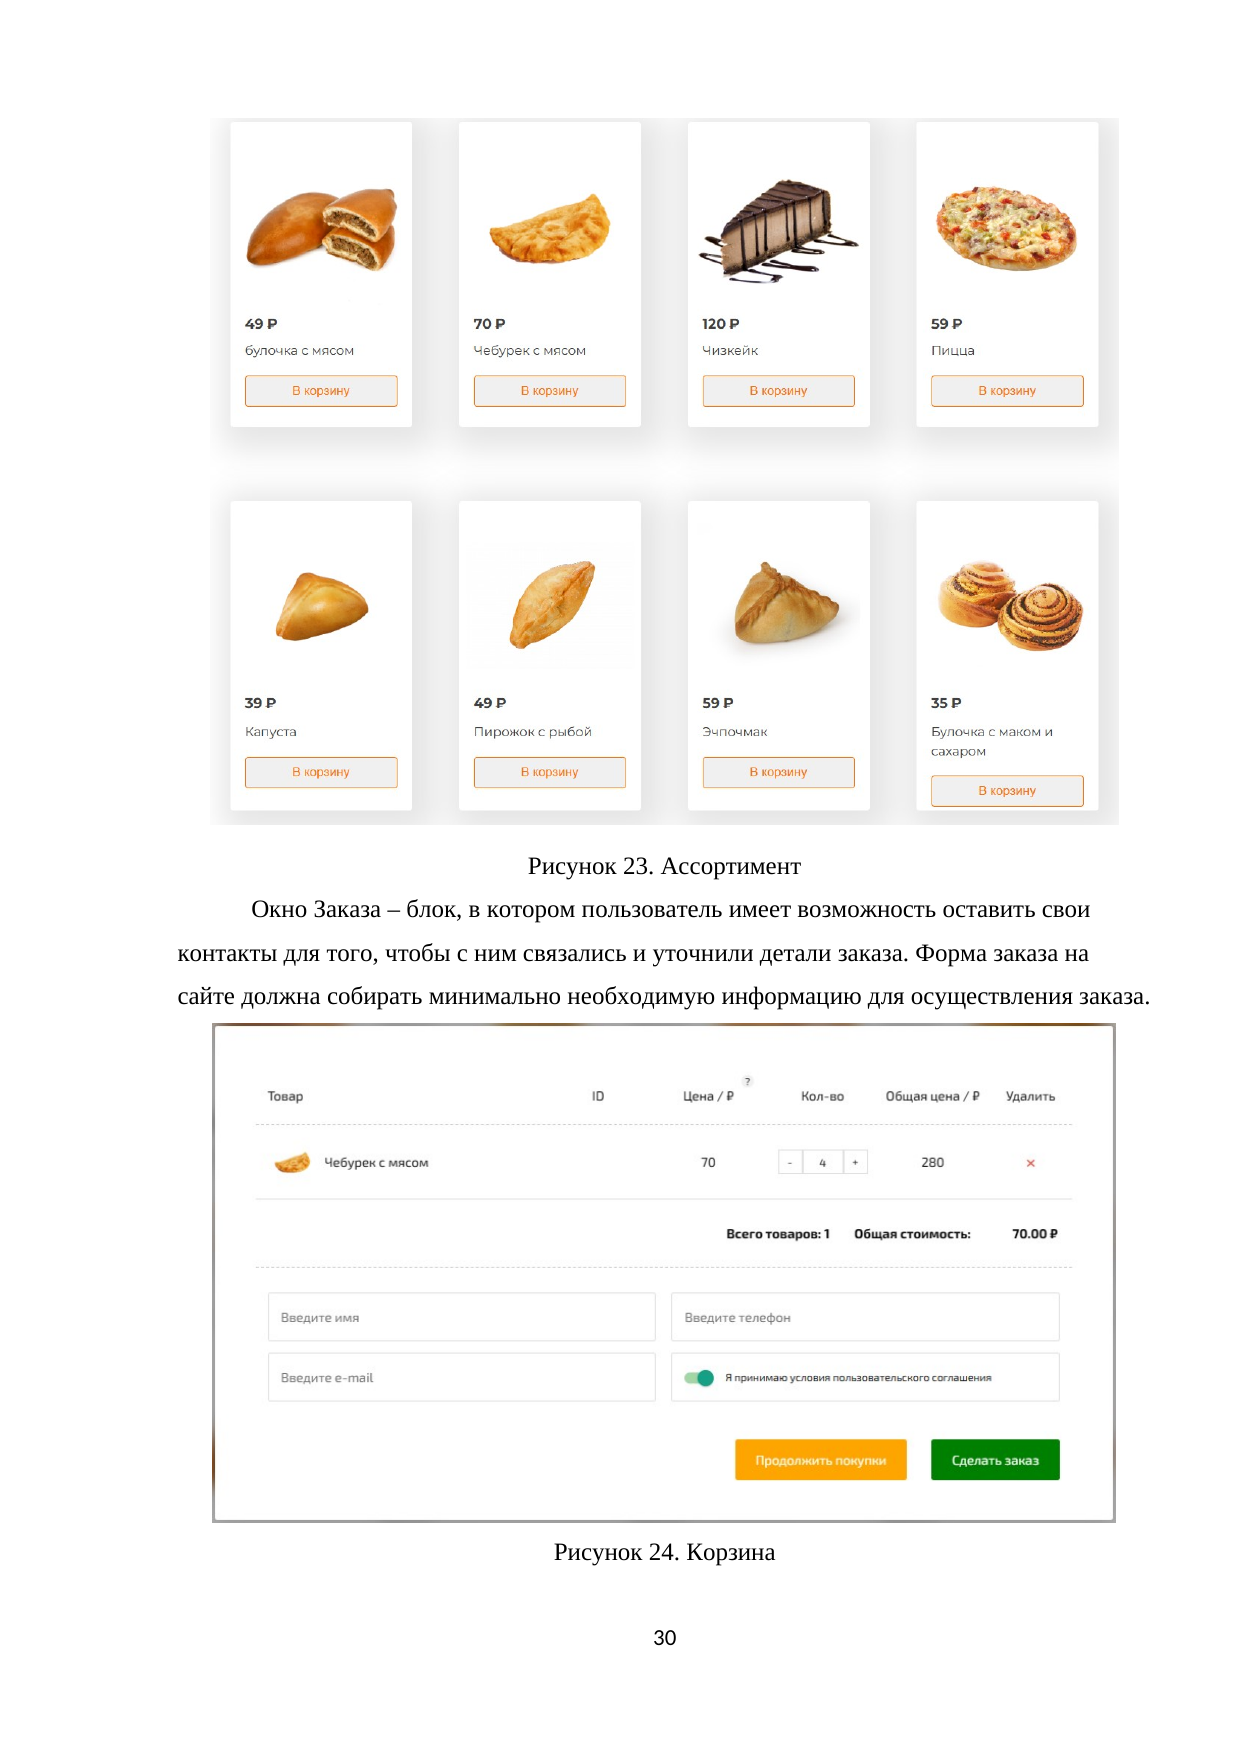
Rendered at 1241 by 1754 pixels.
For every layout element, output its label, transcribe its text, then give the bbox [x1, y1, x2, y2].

text сайте должна собирать минимально необходимую информацию для осуществления заказа. [177, 981, 1152, 1009]
text Окно Заказа – блок, в котором пользователь имеет возможность оставить свои [177, 894, 1152, 923]
text Рисунок 23. Ассортимент [177, 851, 1152, 880]
text контакты для того, чтобы с ним связались и уточнили детали заказа. Форма заказа на [177, 938, 1152, 966]
picture [210, 118, 1119, 825]
text Рисунок 24. Корзина [177, 1537, 1152, 1566]
picture [212, 1023, 1116, 1523]
